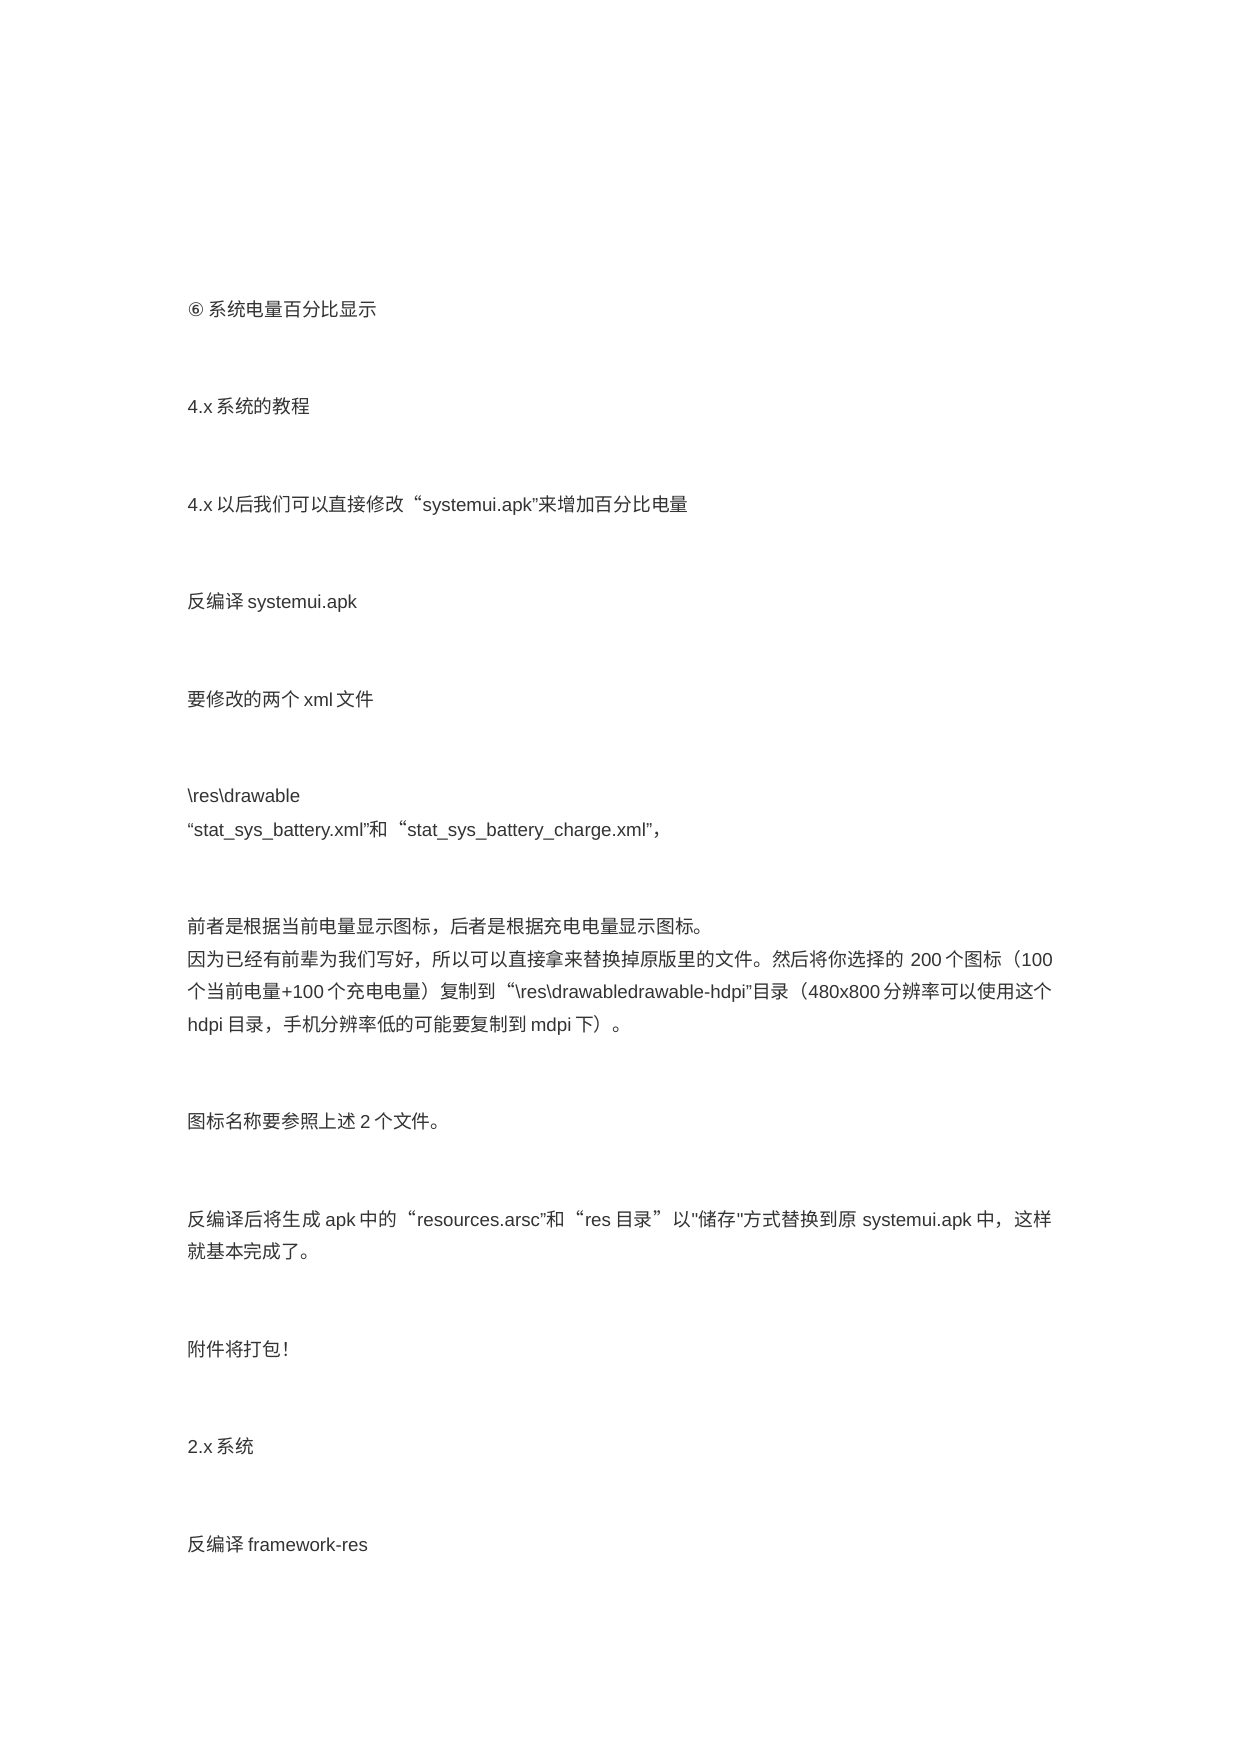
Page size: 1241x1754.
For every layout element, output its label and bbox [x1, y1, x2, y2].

text [187, 292, 1053, 1559]
